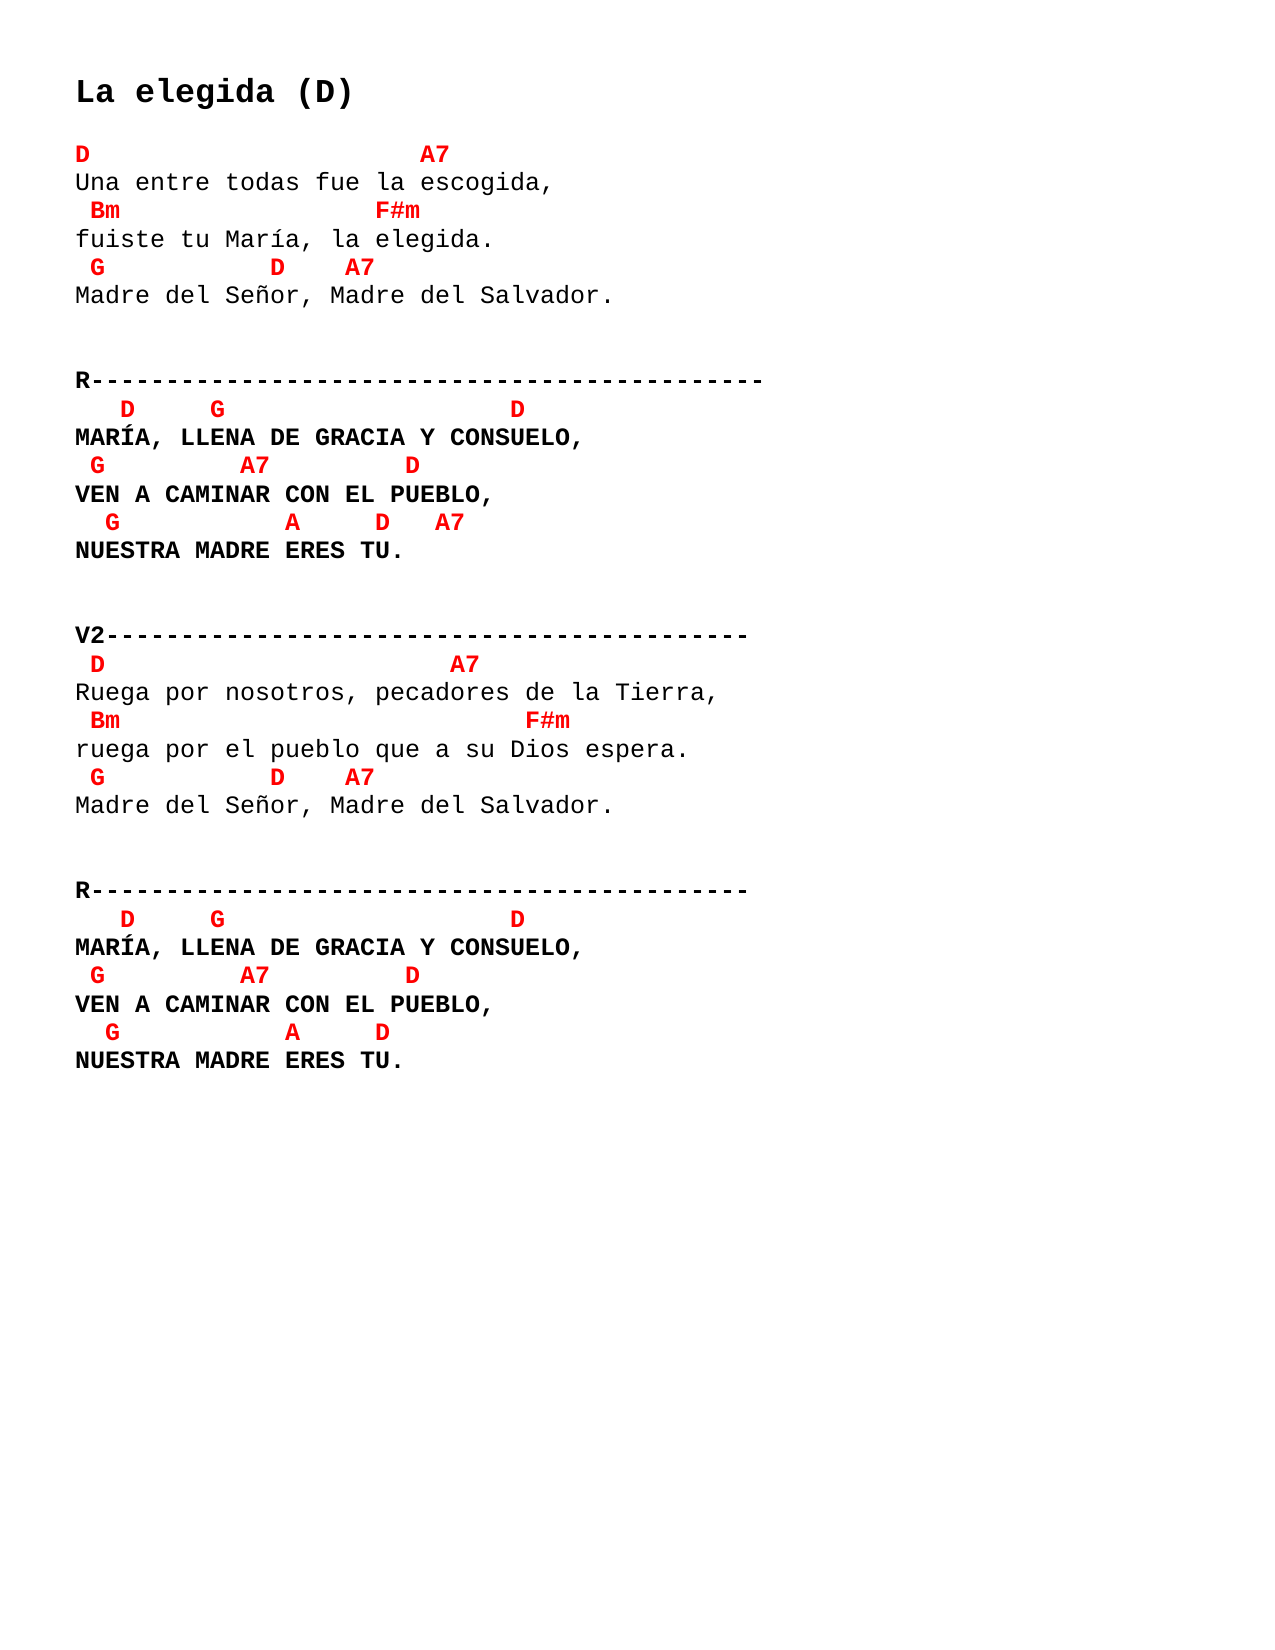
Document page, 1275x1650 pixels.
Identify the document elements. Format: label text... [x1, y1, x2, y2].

text VEN A CAMINAR CON EL PUEBLO, [75, 481, 1200, 509]
text Bm F#m [75, 198, 1200, 226]
text Bm F#m [75, 708, 1200, 736]
text D A7 [75, 141, 1200, 169]
text NUESTRA MADRE ERES TU. [75, 538, 1200, 566]
text G A7 D [75, 963, 1200, 991]
text MARÍA, LLENA DE GRACIA Y CONSUELO, [75, 424, 1200, 453]
text MARÍA, LLENA DE GRACIA Y CONSUELO, [75, 934, 1200, 963]
text La elegida (D) [75, 75, 1200, 113]
text D G D [75, 906, 1200, 934]
text G D A7 [75, 764, 1200, 793]
text VEN A CAMINAR CON EL PUEBLO, [75, 991, 1200, 1019]
text Madre del Señor, Madre del Salvador. [75, 283, 1200, 311]
text Madre del Señor, Madre del Salvador. [75, 793, 1200, 821]
text fuiste tu María, la elegida. [75, 226, 1200, 254]
text G D A7 [75, 254, 1200, 283]
text R-------------------------------------------- [75, 878, 1200, 906]
text NUESTRA MADRE ERES TU. [75, 1048, 1200, 1076]
text Una entre todas fue la escogida, [75, 169, 1200, 198]
text G A D [75, 1019, 1200, 1048]
text G A D A7 [75, 509, 1200, 538]
text D A7 [75, 651, 1200, 679]
text V2------------------------------------------- [75, 623, 1200, 651]
text G A7 D [75, 453, 1200, 481]
text R--------------------------------------------- [75, 368, 1200, 396]
text ruega por el pueblo que a su Dios espera. [75, 736, 1200, 764]
text Ruega por nosotros, pecadores de la Tierra, [75, 679, 1200, 708]
text D G D [75, 396, 1200, 424]
